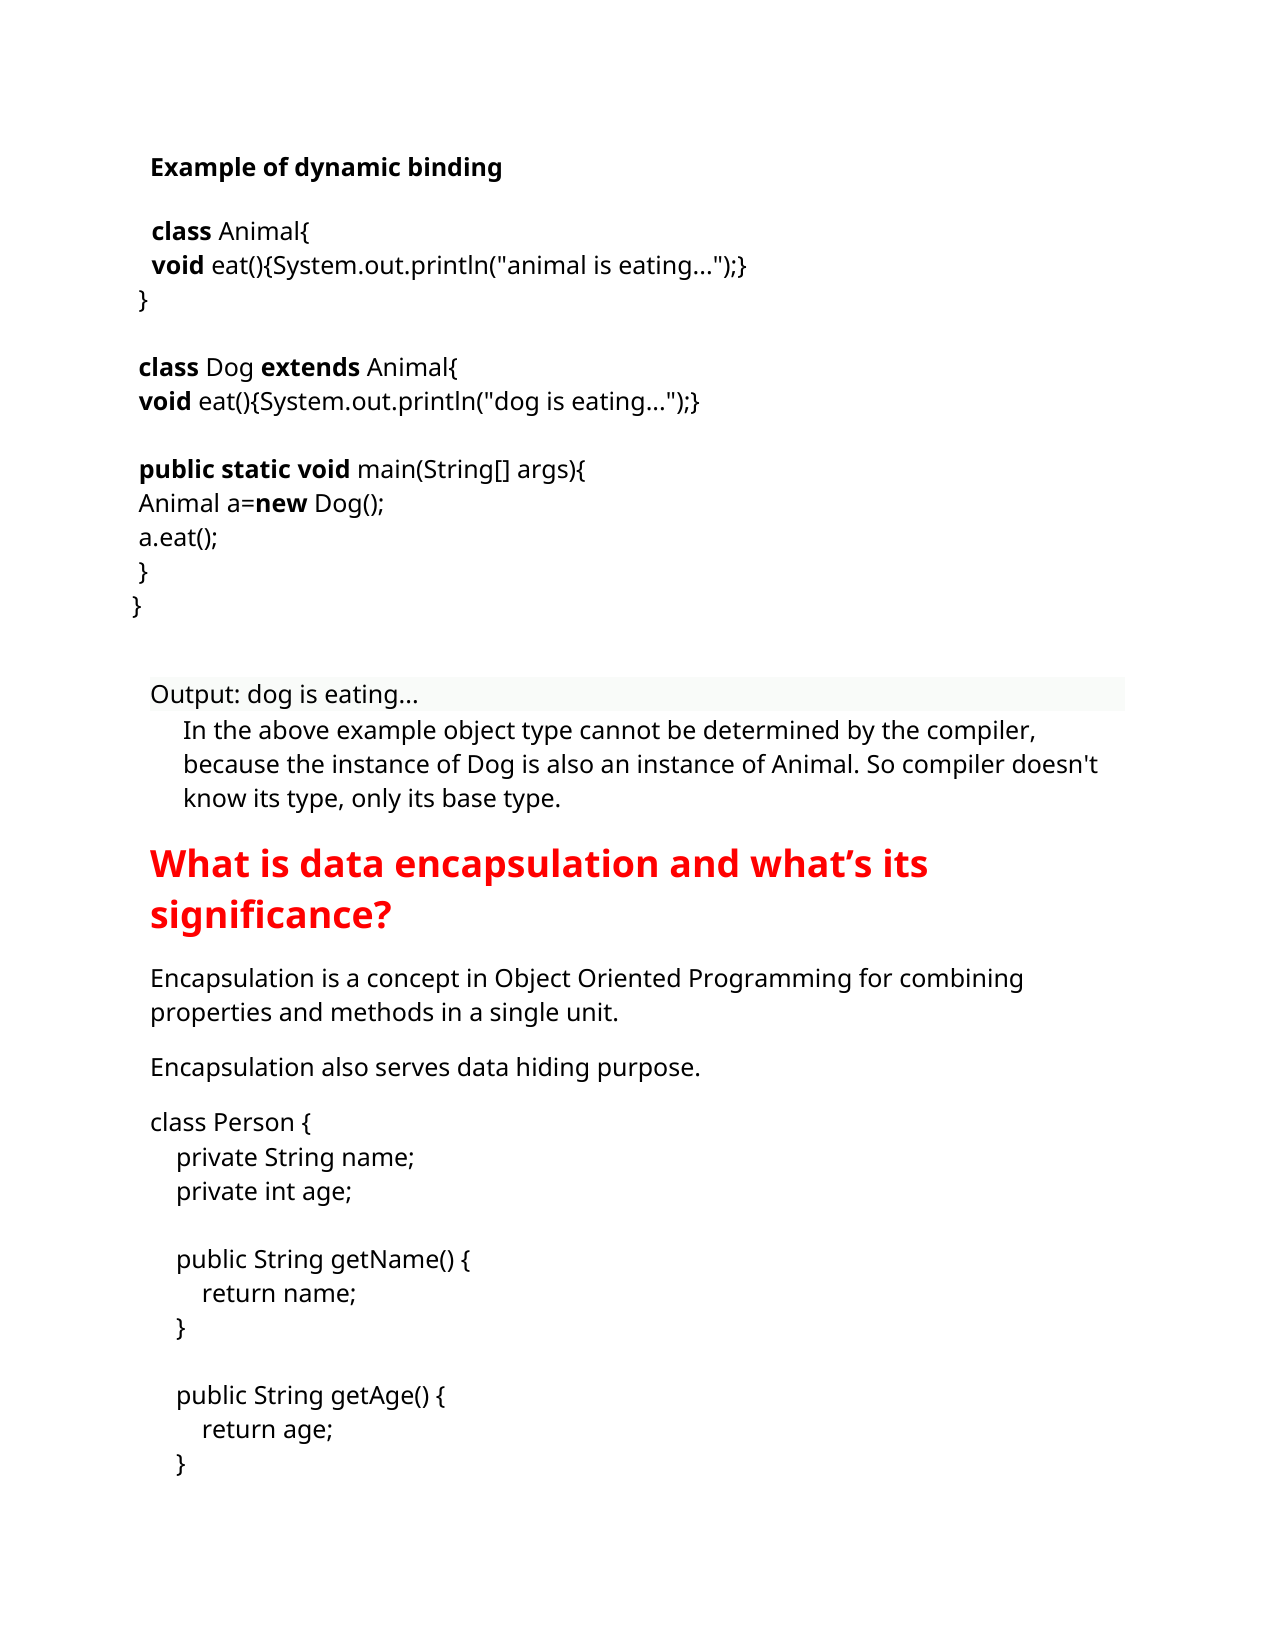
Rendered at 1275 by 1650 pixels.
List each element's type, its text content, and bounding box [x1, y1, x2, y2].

text Encapsulation is a concept in Object Oriented Programming for combining properties and methods in a single unit. [150, 960, 1125, 1028]
text } [112, 281, 1125, 315]
text Encapsulation also serves data hiding purpose. [150, 1050, 1125, 1084]
text public String getAge() { [150, 1378, 1125, 1412]
text void eat(){System.out.println("animal is eating...");} [112, 247, 1125, 281]
subtitle Example of dynamic binding [150, 150, 1125, 184]
text } [112, 588, 1125, 622]
text a.eat(); [112, 520, 1125, 554]
text } [150, 1309, 1125, 1343]
text Animal a=new Dog(); [112, 486, 1125, 520]
text private String name; [150, 1139, 1125, 1173]
text return name; [150, 1275, 1125, 1309]
text public static void main(String[] args){ [112, 452, 1125, 486]
text void eat(){System.out.println("dog is eating...");} [112, 383, 1125, 418]
text class Animal{ [112, 213, 1125, 247]
text class Person { [150, 1105, 1125, 1139]
text private int age; [150, 1173, 1125, 1207]
text } [150, 1446, 1125, 1480]
text class Dog extends Animal{ [112, 349, 1125, 383]
text What is data encapsulation and what’s its significance? [150, 837, 1125, 939]
text return age; [150, 1412, 1125, 1446]
text } [112, 554, 1125, 588]
table_header In the above example object type cannot be determined by the compiler, because the instance of Dog is also an instance of Animal. So compiler doesn't know its type, only its base type. [150, 711, 1125, 837]
text Output: dog is eating... [150, 677, 1125, 711]
text public String getName() { [150, 1241, 1125, 1275]
